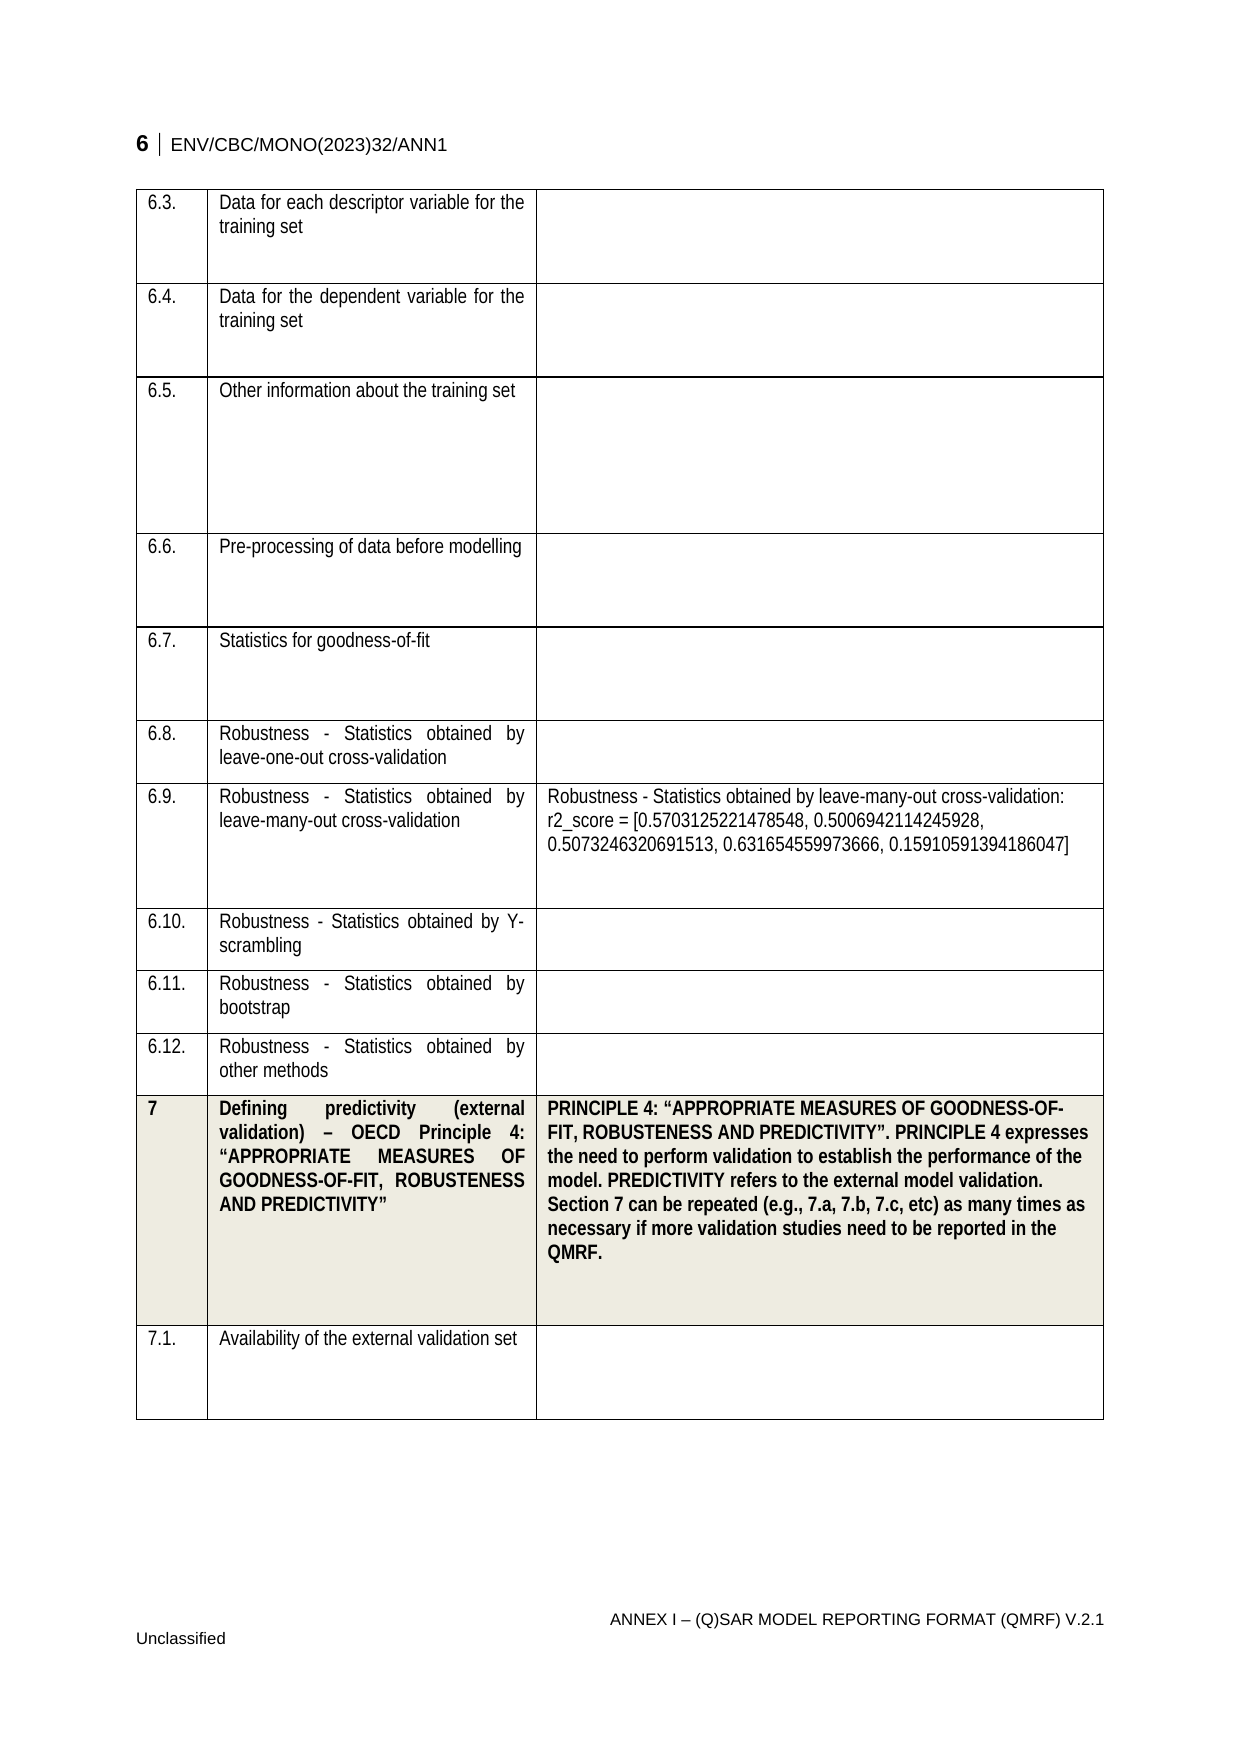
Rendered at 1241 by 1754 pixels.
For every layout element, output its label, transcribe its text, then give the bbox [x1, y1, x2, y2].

table_cell 6.7. [137, 628, 207, 720]
table_cell [537, 1326, 1103, 1419]
table_cell [537, 378, 1103, 533]
table_cell [537, 284, 1103, 376]
table_cell Robustness - Statistics obtained by leave-many-out cross-validation [208, 784, 536, 908]
table_cell [537, 909, 1103, 970]
table_cell Robustness - Statistics obtained by bootstrap [208, 971, 536, 1033]
table_cell Robustness - Statistics obtained by leave-many-out cross-validation: r2_score = [0.5703125221478548, 0.5006942114245928, 0.5073246320691513, 0.631654559973666, 0.15910591394186047] [537, 784, 1103, 908]
table_cell 6.4. [137, 284, 207, 376]
table_cell Defining predictivity (external validation) – OECD Principle 4: “APPROPRIATE MEASURES OF GOODNESS-OF-FIT, ROBUSTENESS AND PREDICTIVITY” [208, 1096, 536, 1325]
table_cell Availability of the external validation set [208, 1326, 536, 1419]
table_cell [537, 971, 1103, 1033]
table_cell Data for the dependent variable for the training set [208, 284, 536, 376]
table_cell Data for each descriptor variable for the training set [208, 190, 536, 283]
table_cell Statistics for goodness-of-fit [208, 628, 536, 720]
table_cell 6.9. [137, 784, 207, 908]
table_cell Robustness - Statistics obtained by Y-scrambling [208, 909, 536, 970]
table_cell 6.12. [137, 1034, 207, 1095]
table_cell Pre-processing of data before modelling [208, 534, 536, 626]
table_cell 6.3. [137, 190, 207, 283]
table_cell Other information about the training set [208, 378, 536, 533]
table_cell [537, 721, 1103, 783]
table_cell 6.10. [137, 909, 207, 970]
table_cell [537, 1034, 1103, 1095]
table_cell [537, 628, 1103, 720]
table_cell 6.6. [137, 534, 207, 626]
table_cell [537, 534, 1103, 626]
table_cell 7.1. [137, 1326, 207, 1419]
table_cell [537, 190, 1103, 283]
table_cell 7 [137, 1096, 207, 1325]
table_cell 6.8. [137, 721, 207, 783]
table_cell Robustness - Statistics obtained by leave-one-out cross-validation [208, 721, 536, 783]
table_cell 6.5. [137, 378, 207, 533]
table_cell 6.11. [137, 971, 207, 1033]
table_cell PRINCIPLE 4: “APPROPRIATE MEASURES OF GOODNESS-OF-FIT, ROBUSTENESS AND PREDICTIVITY”. PRINCIPLE 4 expresses the need to perform validation to establish the performance of the model. PREDICTIVITY refers to the external model validation. Section 7 can be repeated (e.g., 7.a, 7.b, 7.c, etc) as many times as necessary if more validation studies need to be reported in the QMRF. [537, 1096, 1103, 1325]
table_cell Robustness - Statistics obtained by other methods [208, 1034, 536, 1095]
